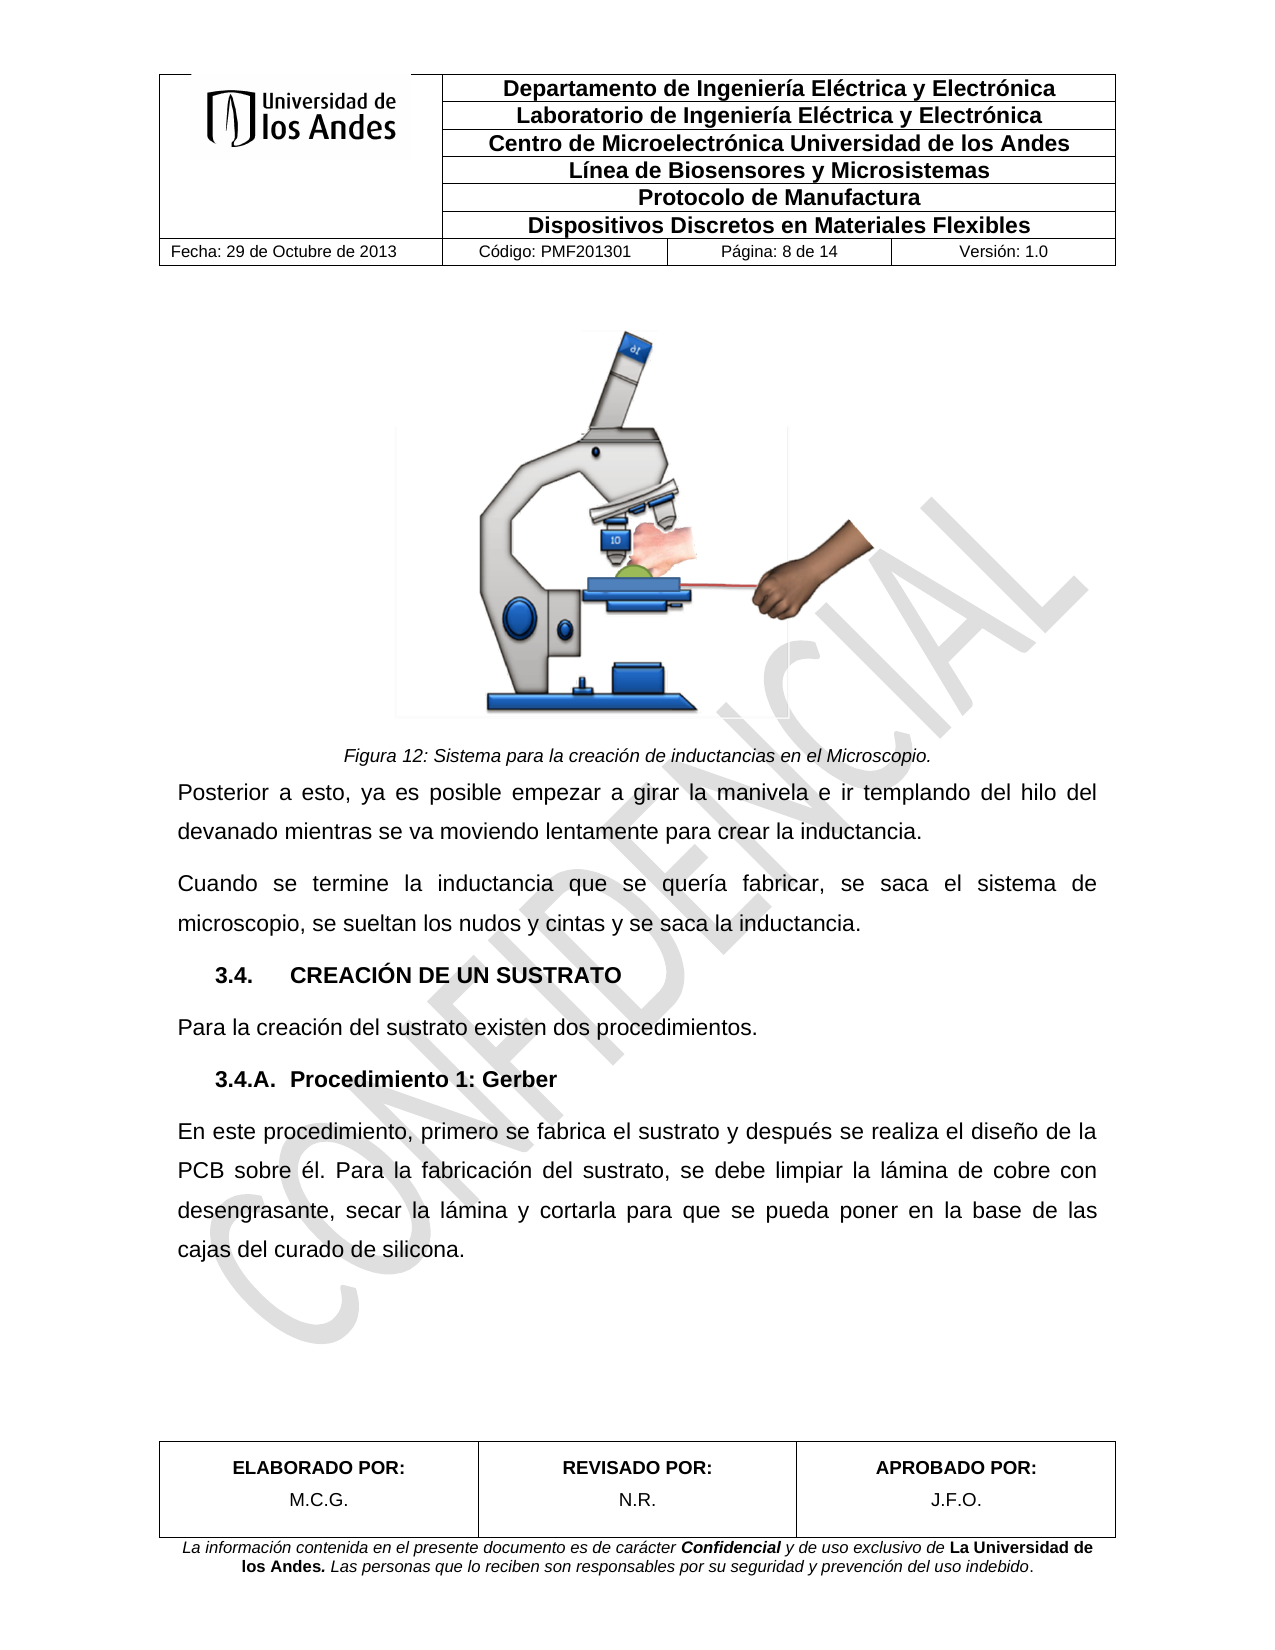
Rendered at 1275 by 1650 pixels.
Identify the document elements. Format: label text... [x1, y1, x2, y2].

subtitle Procedimiento 1: Gerber [215, 1066, 1098, 1092]
text Cuando se termine la inductancia que se quería fabricar, se saca el sistema de microscopio, se sueltan los nudos y cintas y se saca la inductancia. [177, 870, 1098, 936]
text Posterior a esto, ya es posible empezar a girar la manivela e ir templando del hilo del devanado mientras se va moviendo lentamente para crear la inductancia. [177, 779, 1098, 844]
picture [191, 74, 411, 160]
subtitle CREACIÓN DE UN SUSTRATO [215, 962, 1098, 988]
text Para la creación del sustrato existen dos procedimientos. [177, 1014, 1098, 1040]
picture [394, 330, 881, 719]
text En este procedimiento, primero se fabrica el sustrato y después se realiza el diseño de la PCB sobre él. Para la fabricación del sustrato, se debe limpiar la lámina de cobre con desengrasante, secar la lámina y cortarla para que se pueda poner en la base de las cajas del curado de silicona. [177, 1118, 1098, 1262]
text Figura 12: Sistema para la creación de inductancias en el Microscopio. [177, 745, 1098, 766]
